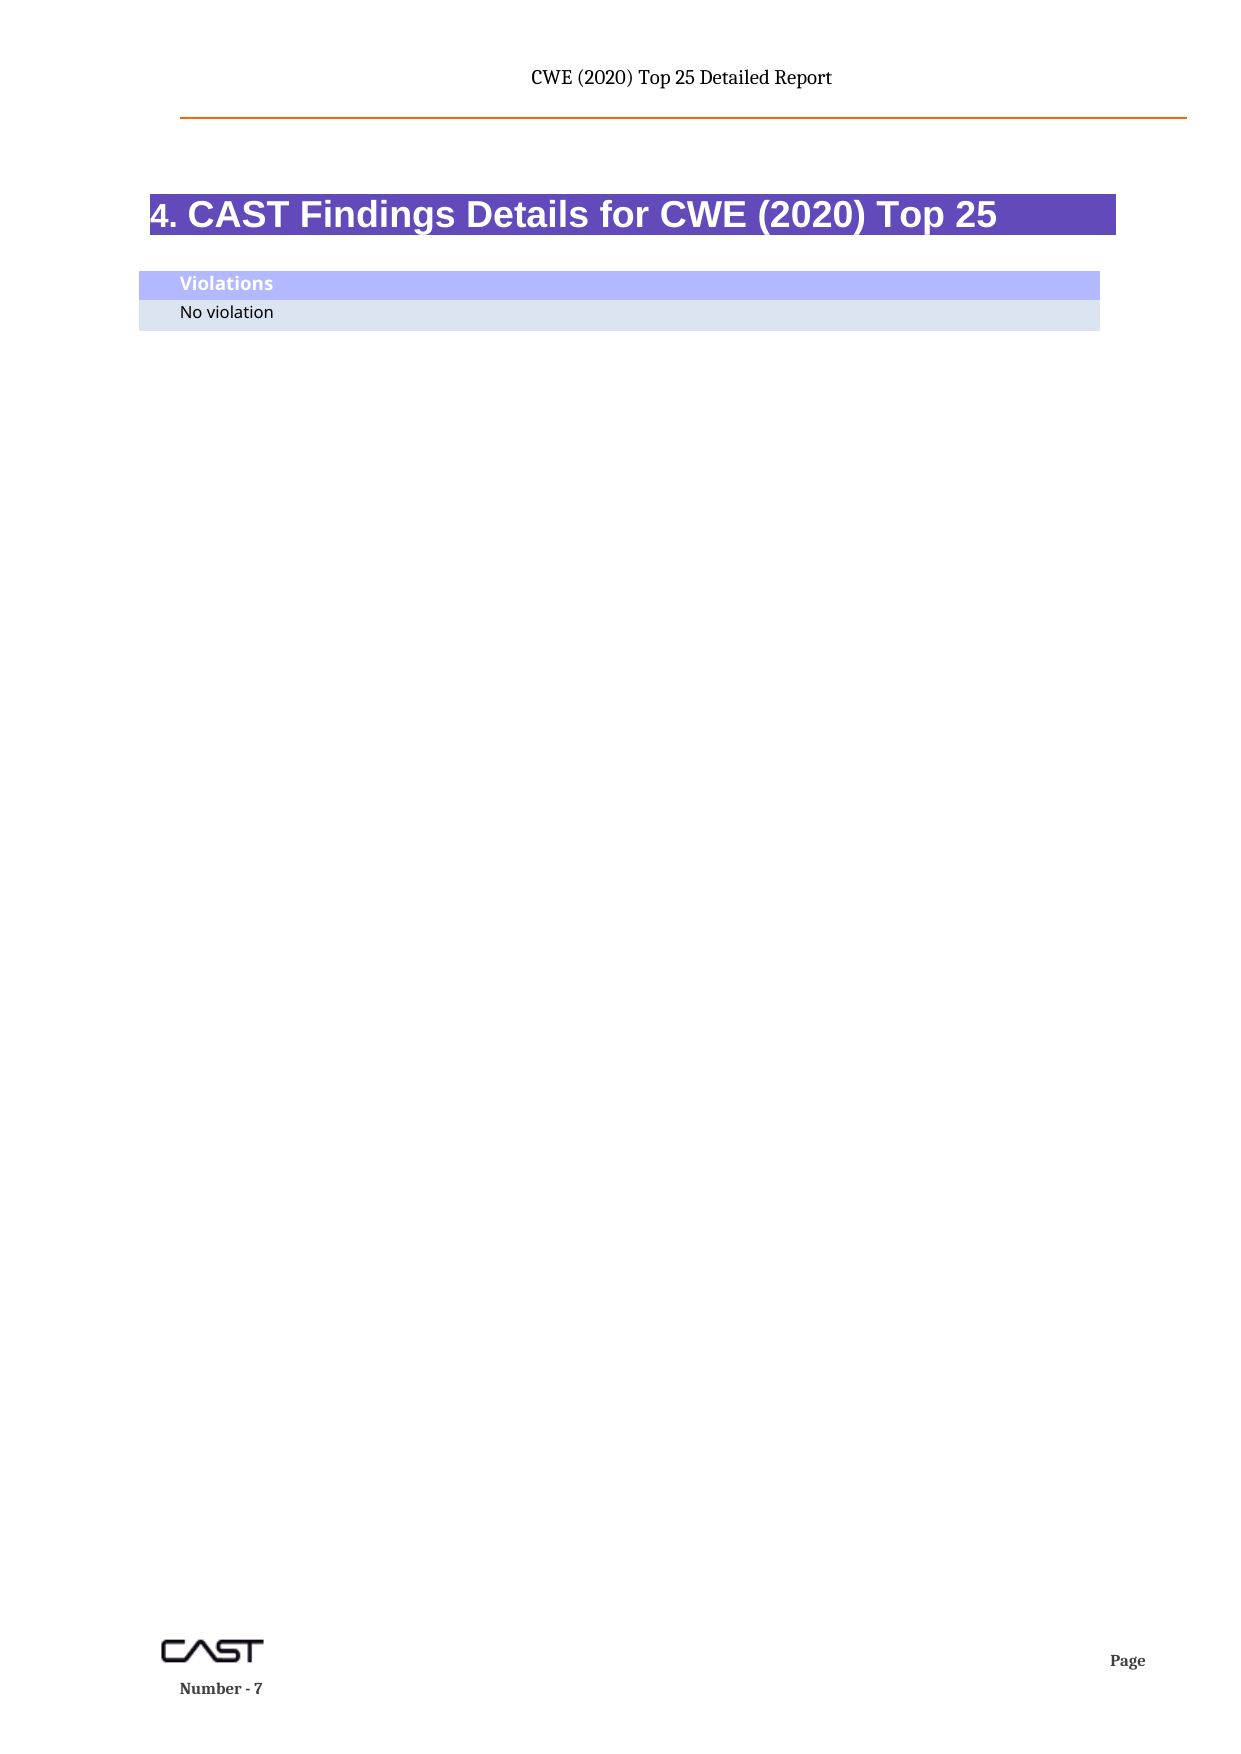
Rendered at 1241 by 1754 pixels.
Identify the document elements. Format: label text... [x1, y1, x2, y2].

subtitle CAST Findings Details for CWE (2020) Top 25 [150, 194, 1116, 235]
picture [150, 1628, 274, 1673]
table_cell No violation [139, 300, 1100, 331]
table_header Violations [139, 271, 1100, 300]
